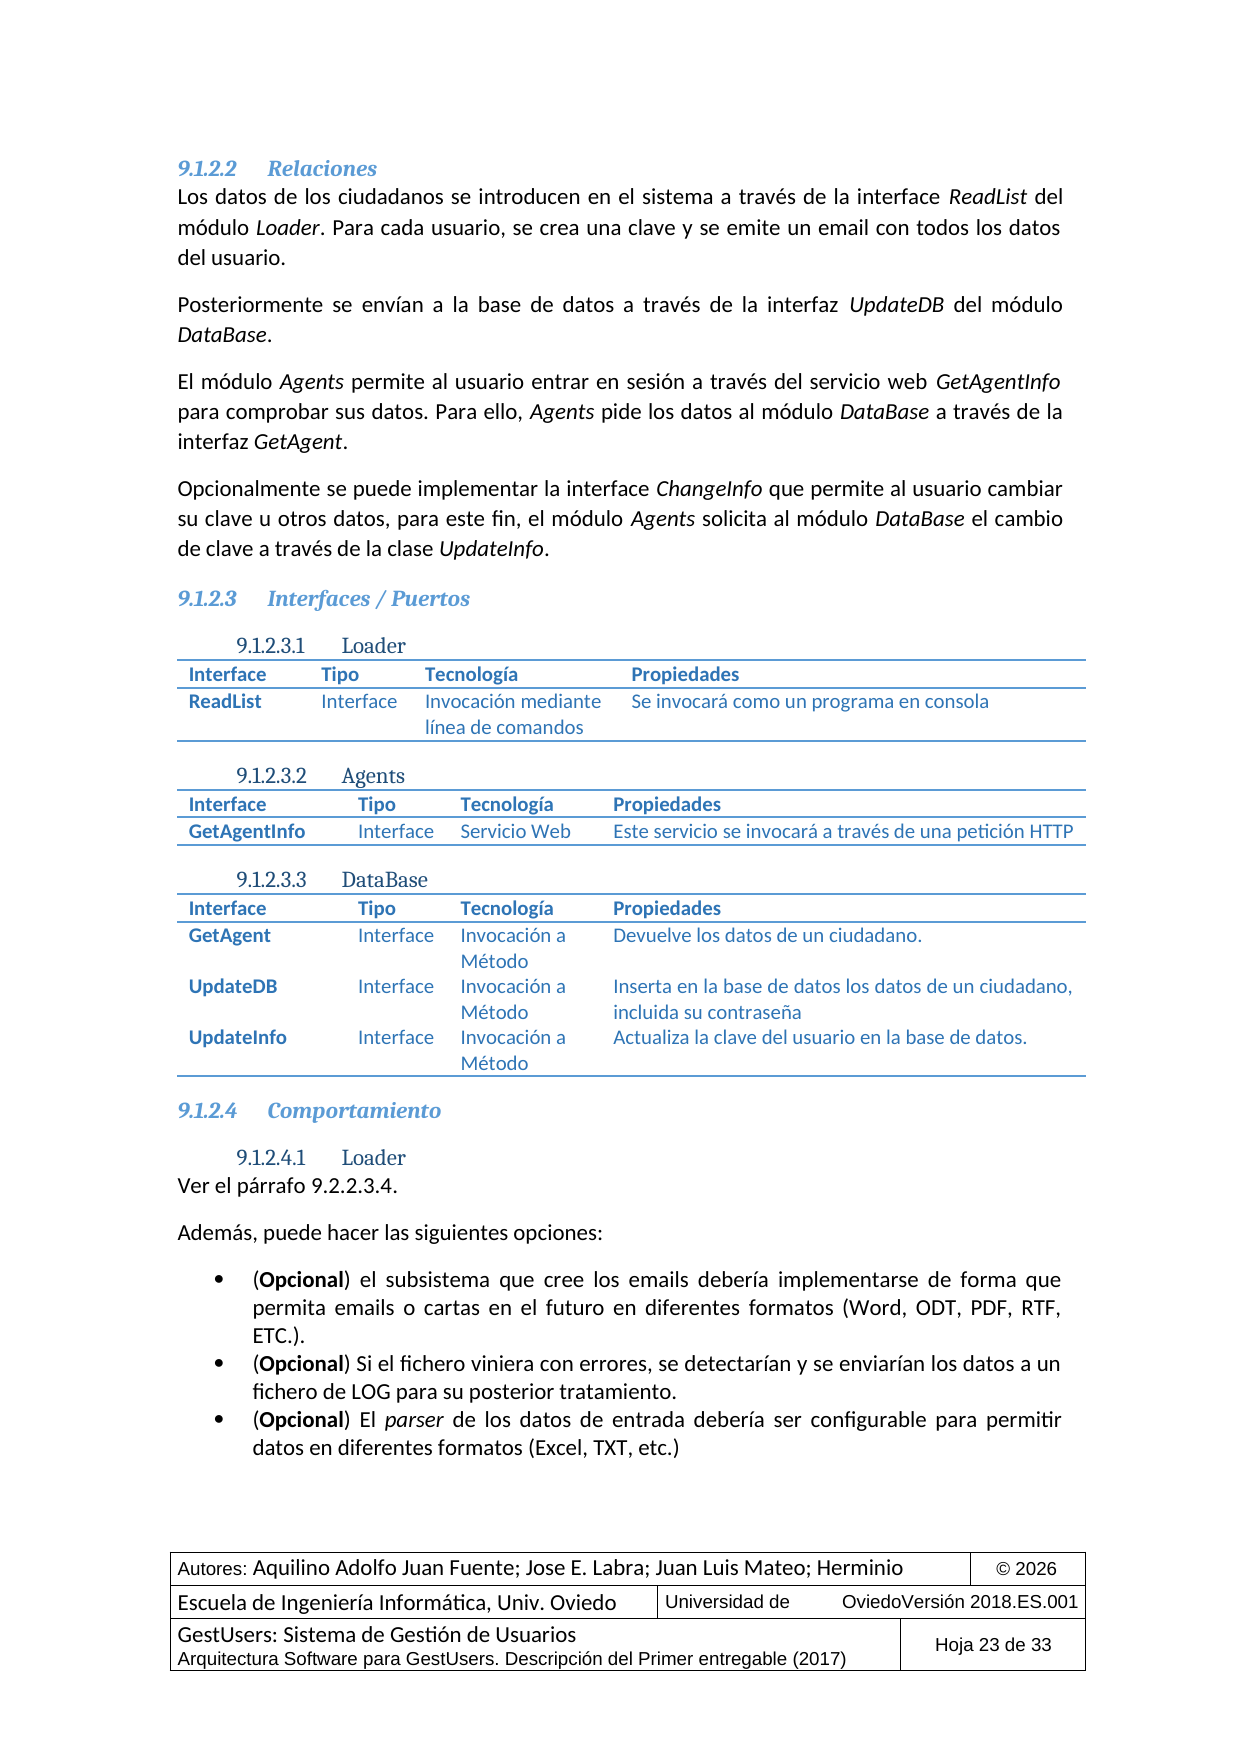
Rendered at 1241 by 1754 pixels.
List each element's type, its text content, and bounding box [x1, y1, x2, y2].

subtitle Relaciones [177, 156, 1063, 182]
table_header Propiedades [620, 661, 1086, 687]
table_cell Actualiza la clave del usuario en la base de datos. [602, 1024, 1086, 1075]
subtitle Loader [236, 633, 1063, 659]
text Posteriormente se envían a la base de datos a través de la interfaz UpdateDB del módulo DataBase. [177, 290, 1063, 348]
text Además, puede hacer las siguientes opciones: [177, 1218, 1063, 1246]
table_cell GetAgentInfo [177, 818, 347, 844]
subtitle Agents [236, 762, 1063, 789]
text Los datos de los ciudadanos se introducen en el sistema a través de la interface ReadList del módulo Loader. Para cada usuario, se crea una clave y se emite un email con todos los datos del usuario. [177, 182, 1063, 271]
table_cell GetAgent [177, 923, 347, 973]
table_cell UpdateInfo [177, 1024, 347, 1075]
table_cell Interface [347, 1024, 449, 1075]
table_cell Interface [347, 923, 449, 973]
table_cell Interface [310, 689, 413, 739]
subtitle Loader [236, 1145, 1063, 1172]
table_cell Interface [347, 974, 449, 1024]
table_header Tipo [347, 895, 449, 921]
subtitle Comportamiento [177, 1098, 1063, 1124]
table_header Propiedades [602, 791, 1086, 816]
table_header Interface [177, 895, 347, 921]
table_cell Invocación a Método [449, 923, 602, 973]
table_cell Devuelve los datos de un ciudadano. [602, 923, 1086, 973]
table_header Interface [177, 791, 347, 816]
subtitle Interfaces / Puertos [177, 586, 1063, 612]
list (Opcional) el subsistema que cree los emails debería implementarse de forma que permita emails o cartas en el futuro en diferentes formatos (Word, ODT, PDF, RTF, ETC.). [215, 1265, 1063, 1349]
table_header Tipo [310, 661, 413, 687]
text Ver el párrafo 9.2.2.3.4. [177, 1172, 1063, 1199]
subtitle DataBase [236, 867, 1063, 893]
table_cell Este servicio se invocará a través de una petición HTTP [602, 818, 1086, 844]
table_cell Se invocará como un programa en consola [620, 689, 1086, 739]
table_cell Interface [347, 818, 449, 844]
list (Opcional) El parser de los datos de entrada debería ser configurable para permitir datos en diferentes formatos (Excel, TXT, etc.) [215, 1405, 1063, 1461]
table_header Tecnología [414, 661, 620, 687]
table_header Propiedades [602, 895, 1086, 921]
table_header Tecnología [449, 895, 602, 921]
table_header Tecnología [449, 791, 602, 816]
table_cell UpdateDB [177, 974, 347, 1024]
text El módulo Agents permite al usuario entrar en sesión a través del servicio web GetAgentInfo para comprobar sus datos. Para ello, Agents pide los datos al módulo DataBase a través de la interfaz GetAgent. [177, 367, 1063, 455]
table_cell Invocación a Método [449, 974, 602, 1024]
table_cell Inserta en la base de datos los datos de un ciudadano, incluida su contraseña [602, 974, 1086, 1024]
table_cell Invocación a Método [449, 1024, 602, 1075]
table_cell Servicio Web [449, 818, 602, 844]
text Opcionalmente se puede implementar la interface ChangeInfo que permite al usuario cambiar su clave u otros datos, para este fin, el módulo Agents solicita al módulo DataBase el cambio de clave a través de la clase UpdateInfo. [177, 474, 1063, 562]
table_cell ReadList [177, 689, 310, 739]
table_cell Invocación mediante línea de comandos [414, 689, 620, 739]
table_header Interface [177, 661, 310, 687]
list (Opcional) Si el fichero viniera con errores, se detectarían y se enviarían los datos a un fichero de LOG para su posterior tratamiento. [215, 1349, 1063, 1405]
table_header Tipo [347, 791, 449, 816]
